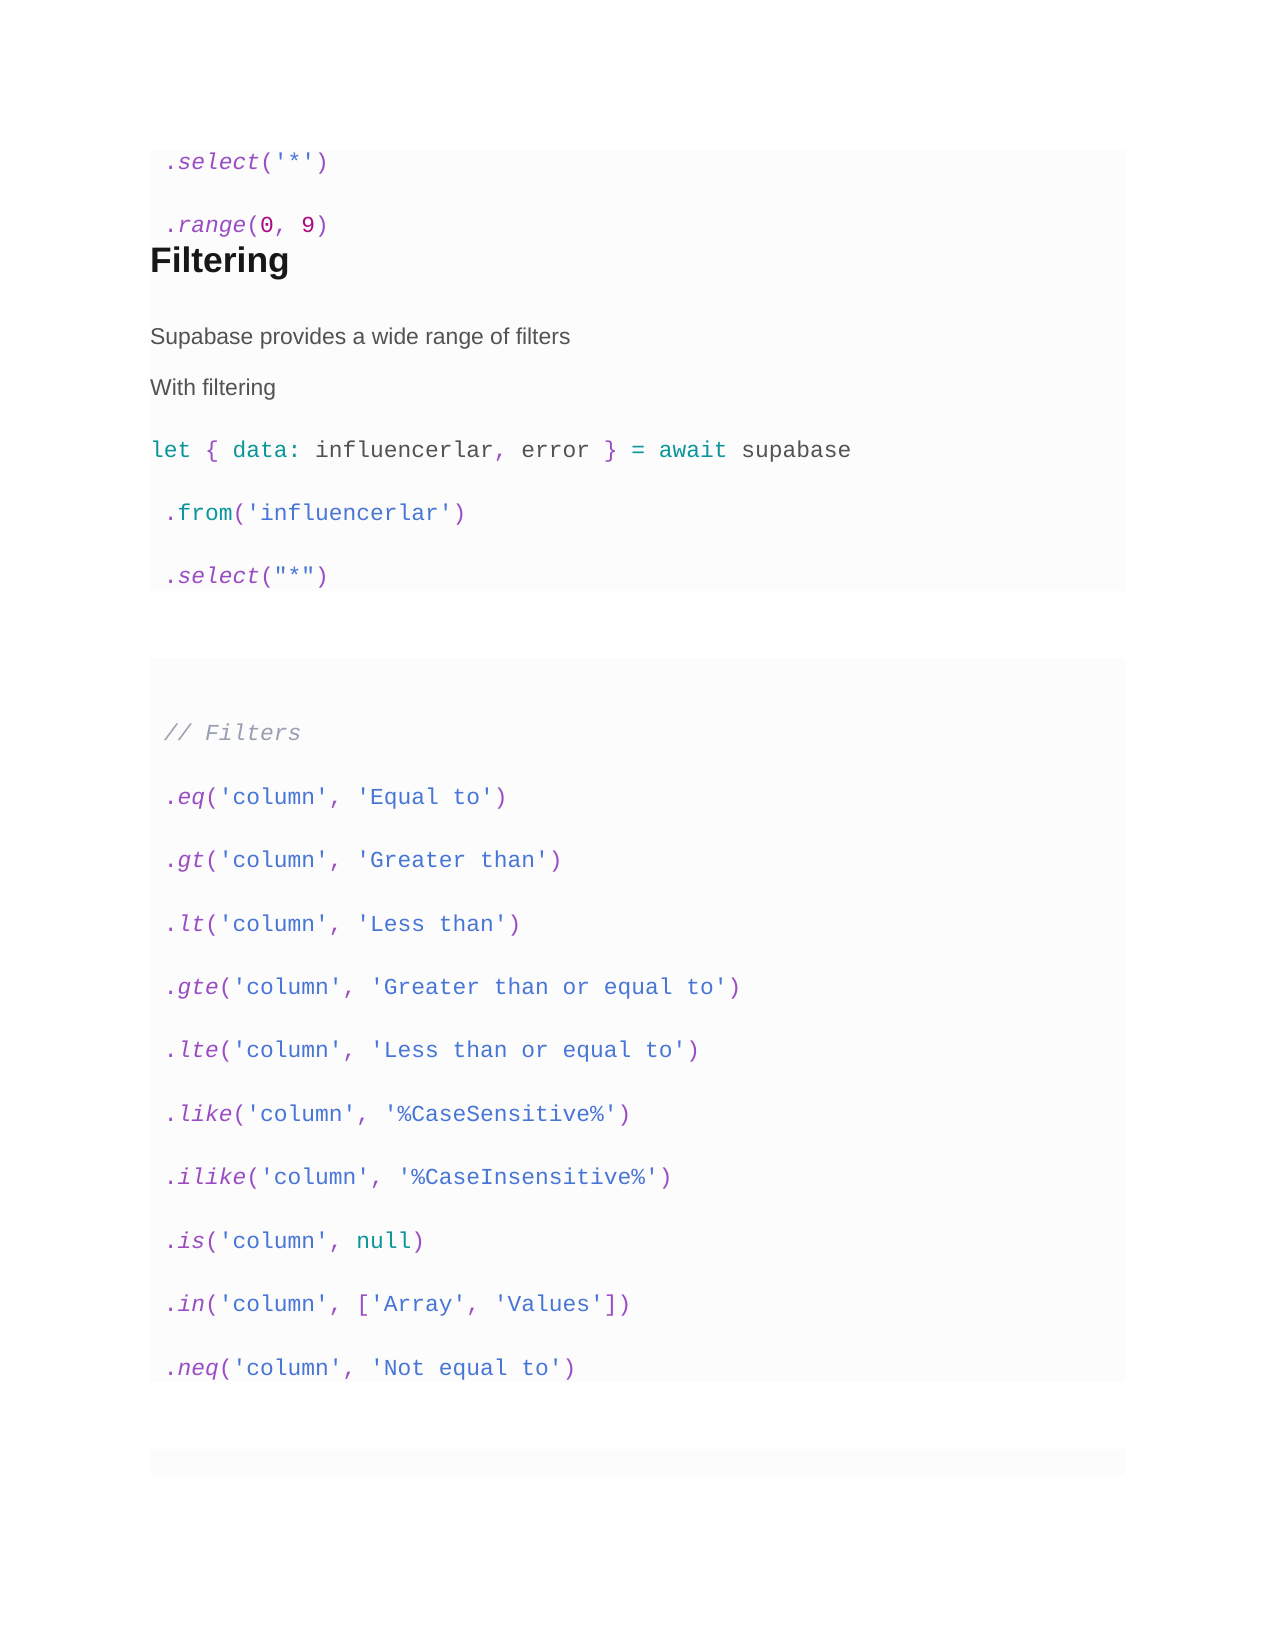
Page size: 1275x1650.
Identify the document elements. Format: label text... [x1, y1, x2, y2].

text .gt('column', 'Greater than') [150, 848, 1125, 874]
text .like('column', '%CaseSensitive%') [150, 1102, 1125, 1128]
text .in('column', ['Array', 'Values']) [150, 1292, 1125, 1318]
text .range(0, 9) [150, 213, 1125, 239]
text .lte('column', 'Less than or equal to') [150, 1039, 1125, 1065]
text .eq('column', 'Equal to') [150, 785, 1125, 811]
text With filtering [150, 374, 1125, 401]
text .neq('column', 'Not equal to') [150, 1356, 1125, 1382]
text .select('*') [150, 150, 1125, 176]
text .lt('column', 'Less than') [150, 912, 1125, 938]
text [150, 438, 1125, 464]
subtitle Filtering [150, 239, 1125, 280]
text .from('influencerlar') [150, 501, 1125, 527]
text .gte('column', 'Greater than or equal to') [150, 975, 1125, 1001]
text .ilike('column', '%CaseInsensitive%') [150, 1166, 1125, 1192]
text Supabase provides a wide range of filters [150, 323, 1125, 349]
text // Filters [150, 722, 1125, 747]
text .select("*") [150, 565, 1125, 591]
text .is('column', null) [150, 1229, 1125, 1255]
